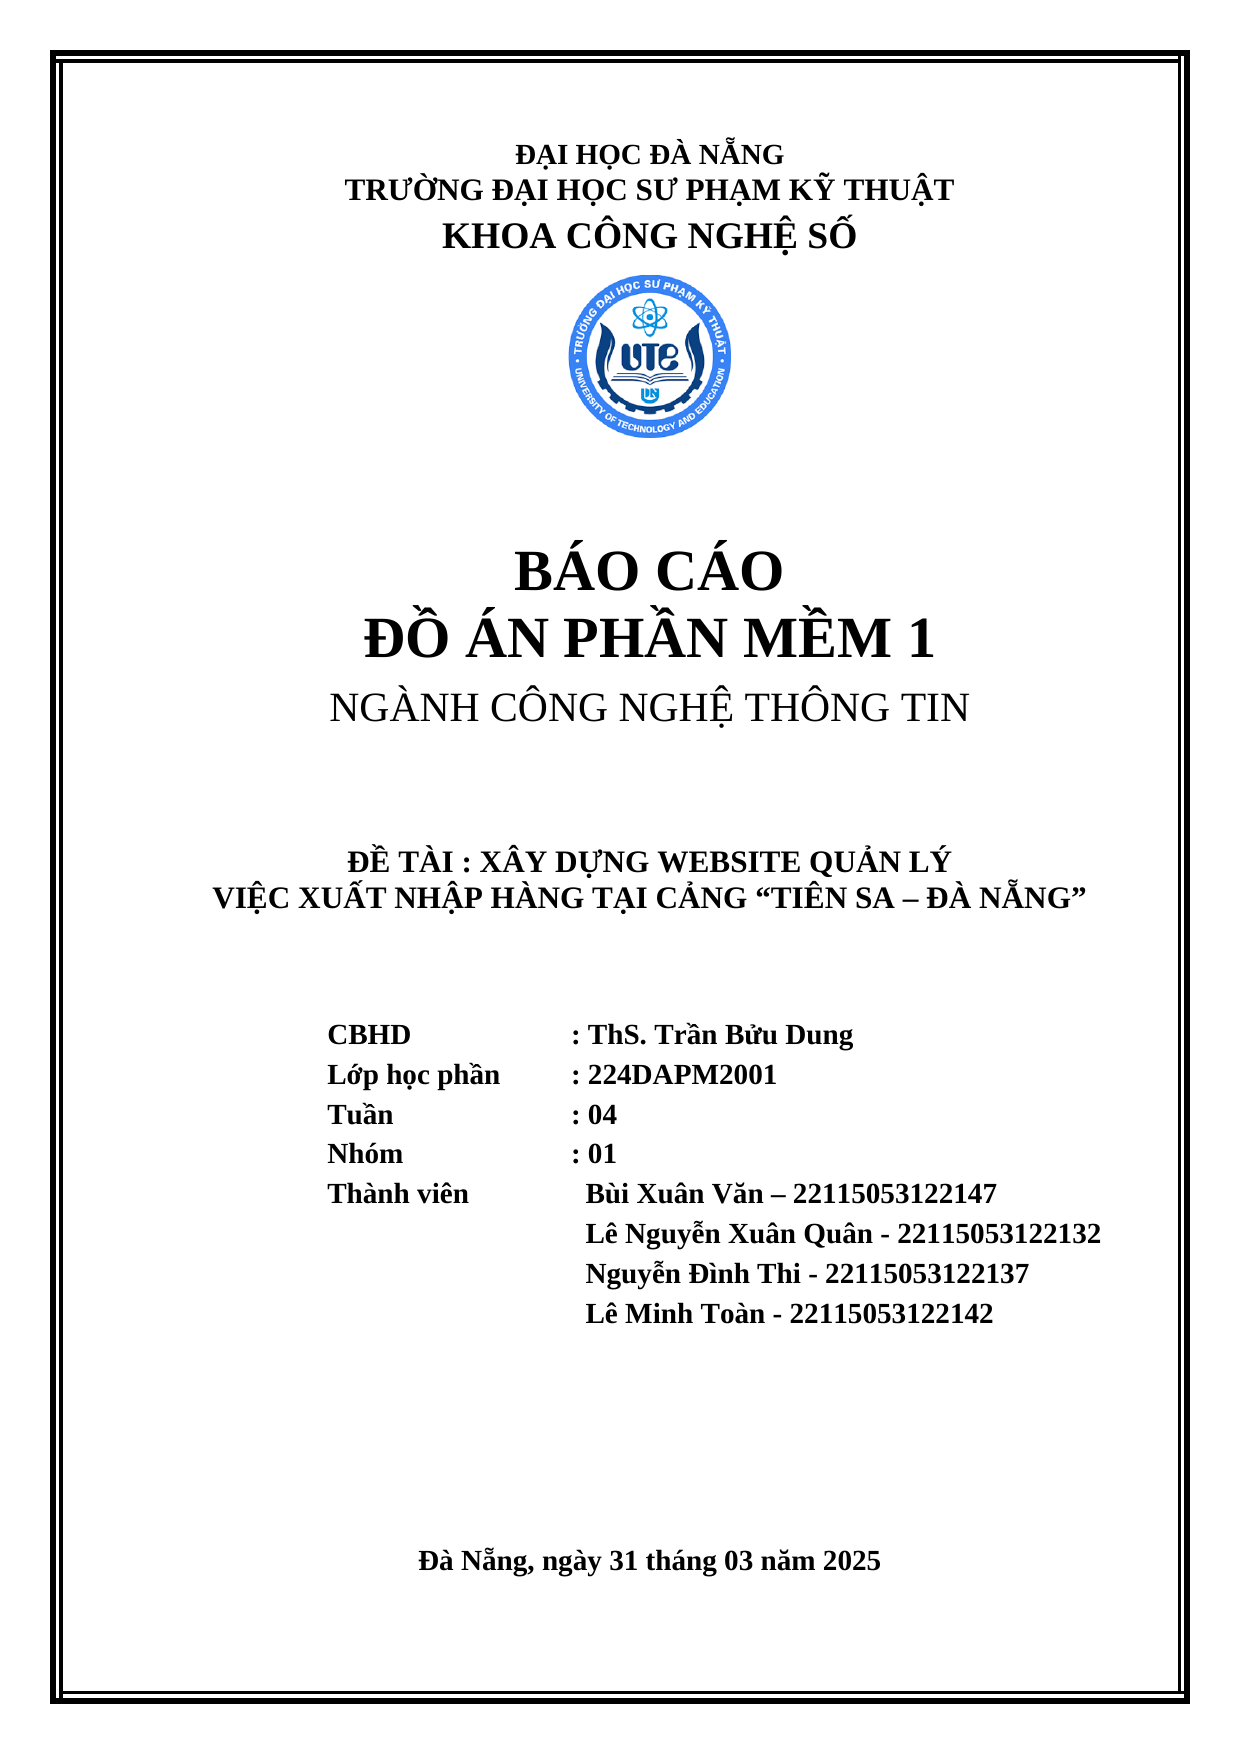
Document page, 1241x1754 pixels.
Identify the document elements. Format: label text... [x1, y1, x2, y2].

text Lê Minh Toàn - 22115053122142 [177, 1296, 1122, 1329]
text Lớp học phần : 224DAPM2001 [177, 1057, 1122, 1091]
text TRƯỜNG ĐẠI HỌC SƯ PHẠM KỸ THUẬT [177, 171, 1122, 207]
text Thành viên Bùi Xuân Văn – 22115053122147 [177, 1176, 1122, 1210]
text ĐỀ TÀI : XÂY DỰNG WEBSITE QUẢN LÝ VIỆC XUẤT NHẬP HÀNG TẠI CẢNG “TIÊN SA – ĐÀ NẴNG” [177, 843, 1122, 915]
text Tuần : 04 [177, 1097, 1122, 1130]
text ĐỒ ÁN PHẦN MỀM 1 [177, 603, 1122, 670]
text CBHD : ThS. Trần Bửu Dung [177, 1017, 1122, 1051]
picture [568, 275, 731, 438]
text KHOA CÔNG NGHỆ SỐ [177, 213, 1122, 256]
text Lê Nguyễn Xuân Quân - 22115053122132 [177, 1216, 1122, 1250]
text ĐẠI HỌC ĐÀ NẴNG [177, 137, 1122, 171]
text Đà Nẵng, ngày 31 tháng 03 năm 2025 [177, 1543, 1122, 1577]
text Nhóm : 01 [177, 1137, 1122, 1170]
text BÁO CÁO [177, 536, 1122, 603]
text NGÀNH CÔNG NGHỆ THÔNG TIN [177, 682, 1122, 730]
text Nguyễn Đình Thi - 22115053122137 [177, 1256, 1122, 1289]
